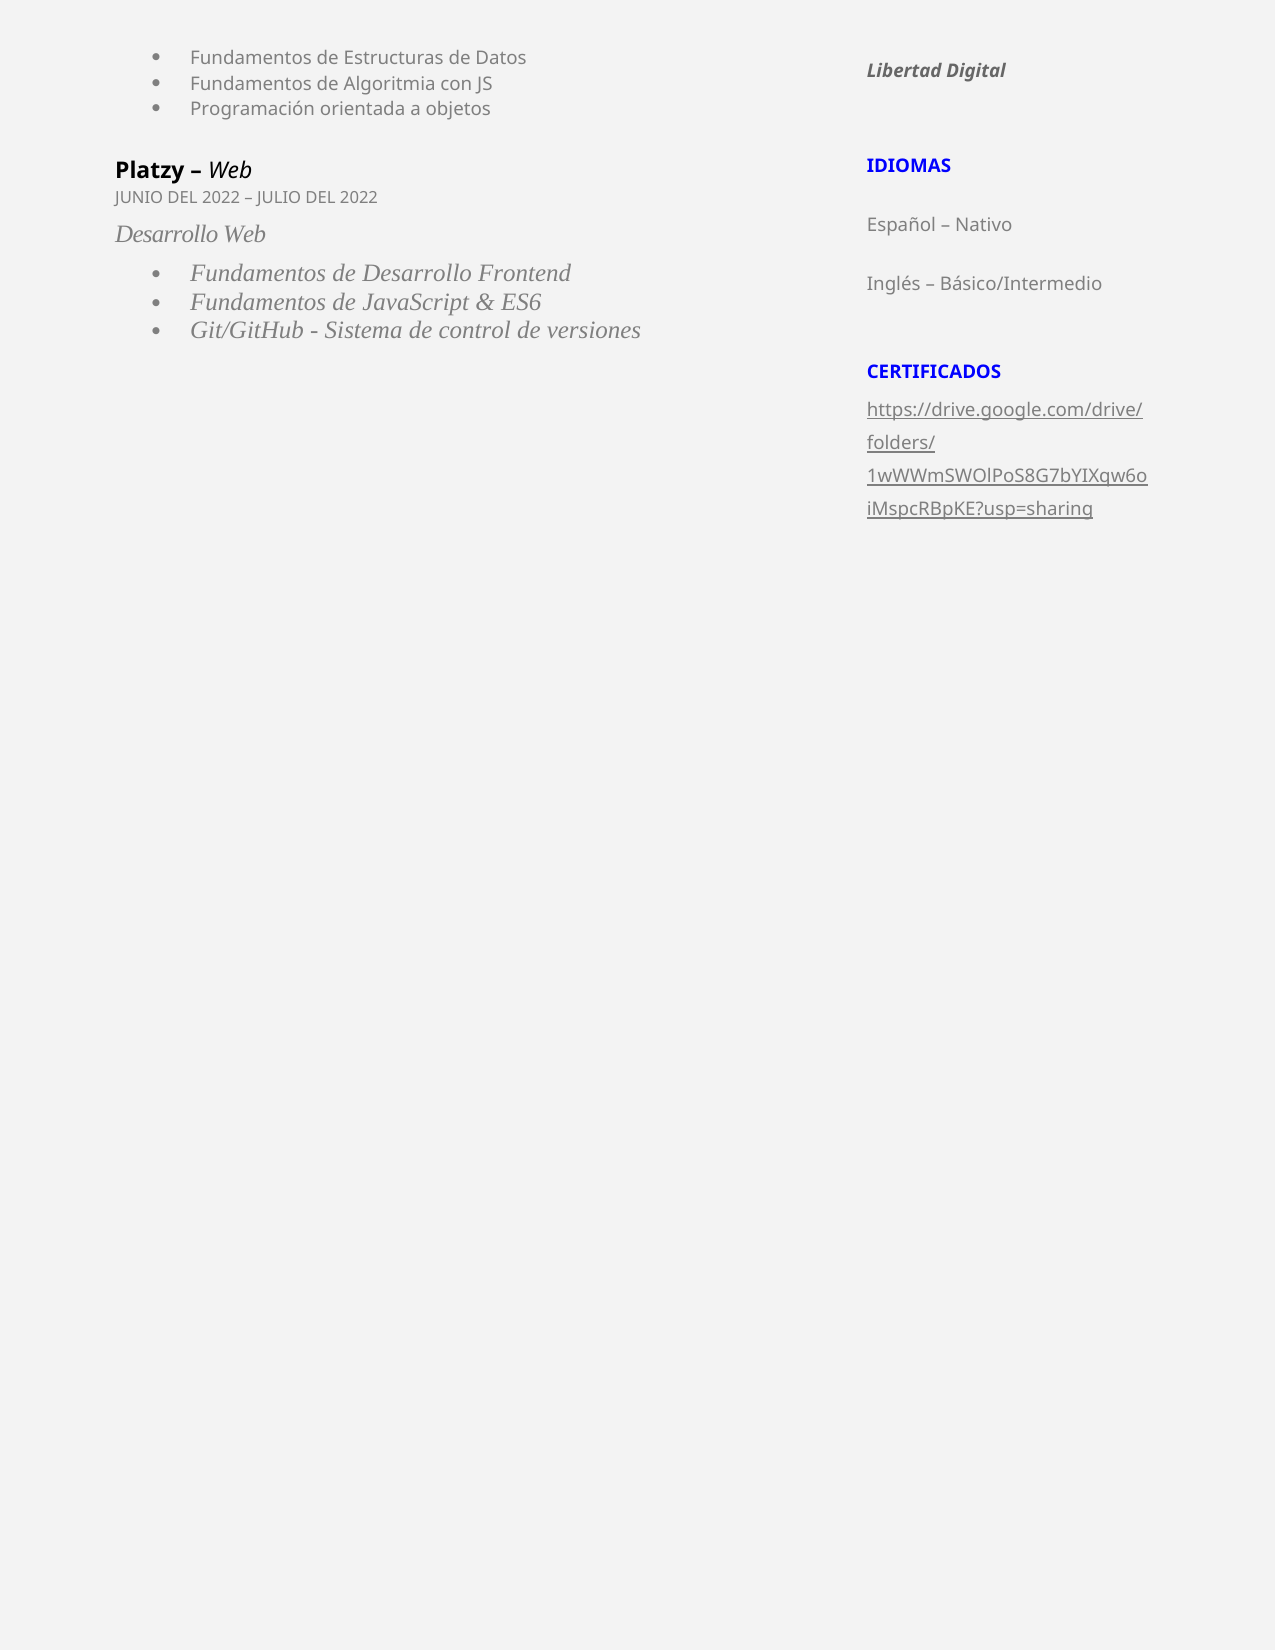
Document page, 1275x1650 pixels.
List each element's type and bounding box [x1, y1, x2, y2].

table_cell [100, 30, 852, 609]
table_cell [852, 30, 1195, 609]
